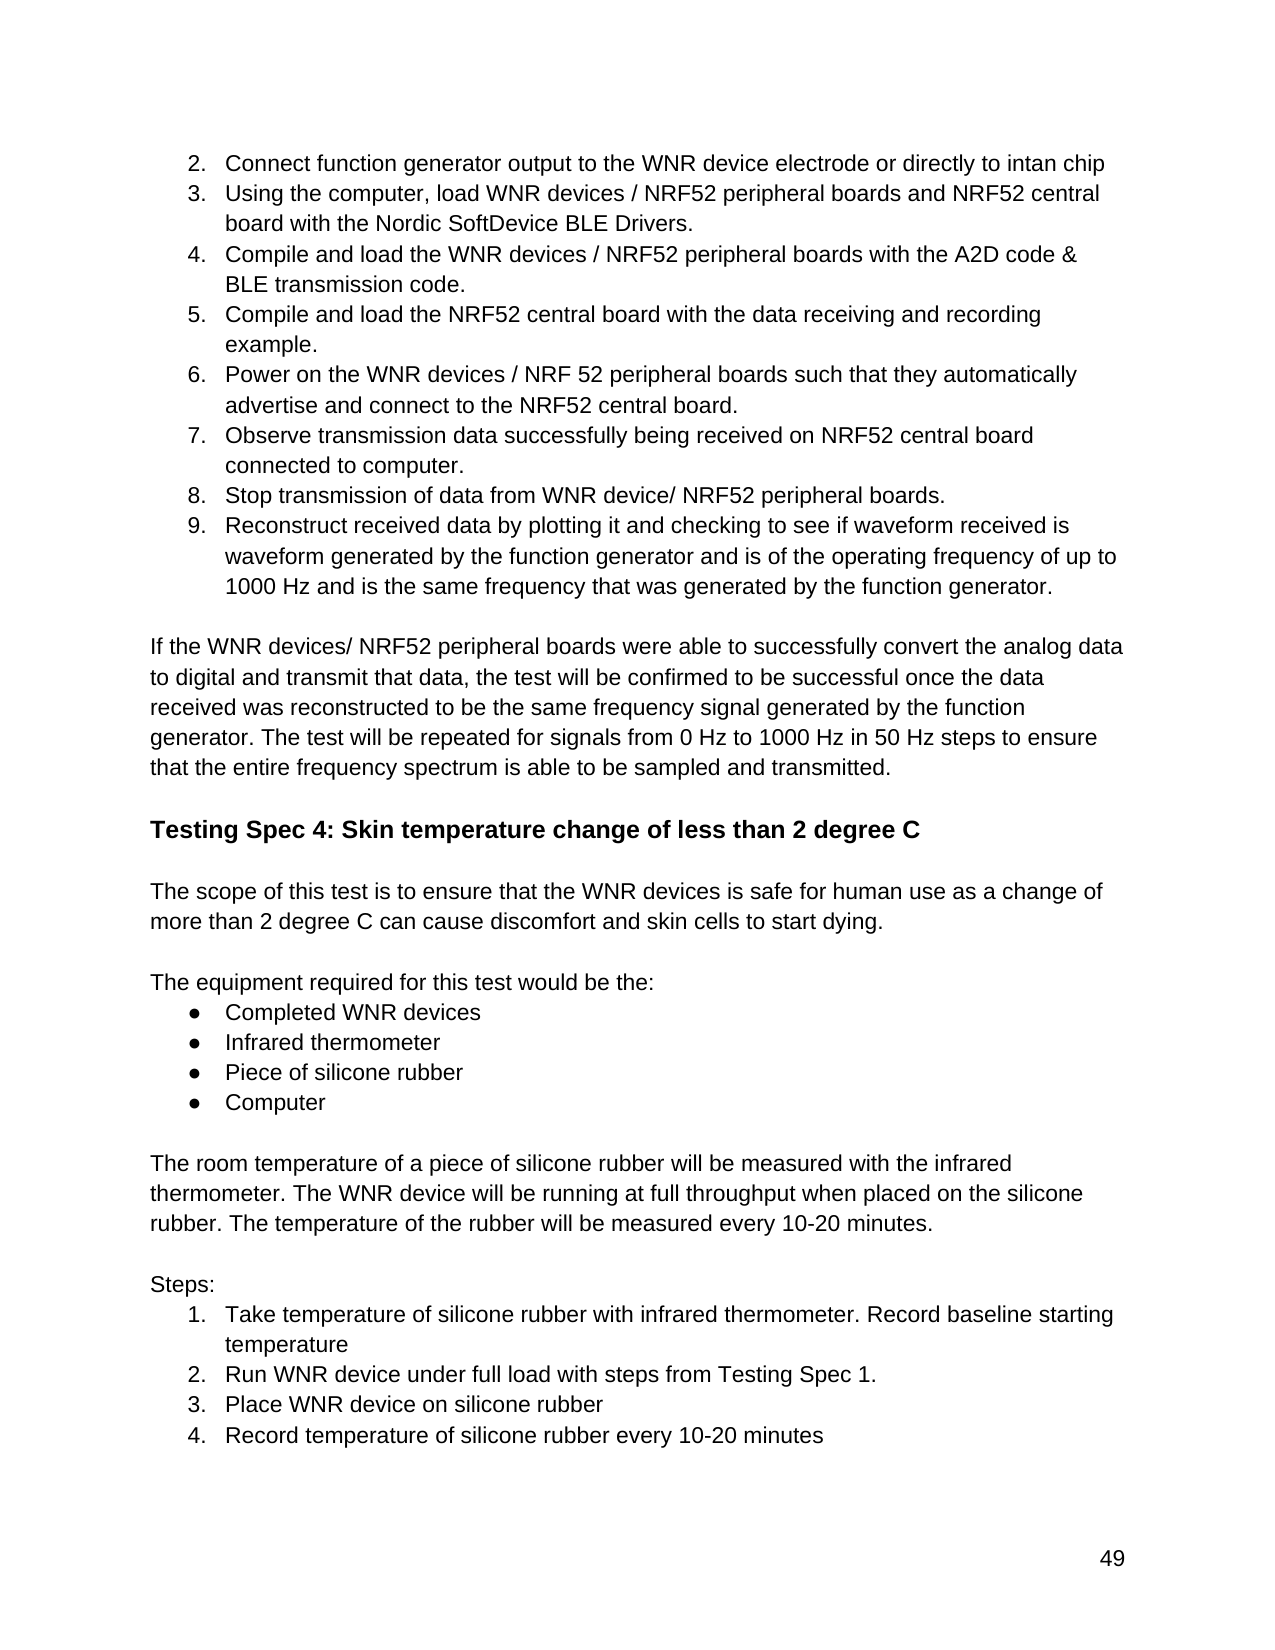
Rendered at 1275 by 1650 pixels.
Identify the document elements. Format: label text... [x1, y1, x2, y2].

list Reconstruct received data by plotting it and checking to see if waveform received is waveform generated by the function generator and is of the operating frequency of up to 1000 Hz and is the same frequency that was generated by the function generator. [187, 512, 1125, 599]
list Run WNR device under full load with steps from Testing Spec 1. [187, 1361, 1125, 1387]
list Completed WNR devices [187, 999, 1125, 1025]
list Compile and load the WNR devices / NRF52 peripheral boards with the A2D code & BLE transmission code. [187, 241, 1125, 297]
list Take temperature of silicone rubber with infrared thermometer. Record baseline starting temperature [187, 1301, 1125, 1357]
list Using the computer, load WNR devices / NRF52 peripheral boards and NRF52 central board with the Nordic SoftDevice BLE Drivers. [187, 180, 1125, 237]
list Power on the WNR devices / NRF 52 peripheral boards such that they automatically advertise and connect to the NRF52 central board. [187, 361, 1125, 418]
text Steps: [150, 1271, 1125, 1297]
text The room temperature of a piece of silicone rubber will be measured with the infrared thermometer. The WNR device will be running at full throughput when placed on the silicone rubber. The temperature of the rubber will be measured every 10-20 minutes. [150, 1150, 1125, 1236]
text If the WNR devices/ NRF52 peripheral boards were able to successfully convert the analog data to digital and transmit that data, the test will be confirmed to be successful once the data received was reconstructed to be the same frequency signal generated by the function generator. The test will be repeated for signals from 0 Hz to 1000 Hz in 50 Hz steps to ensure that the entire frequency spectrum is able to be sampled and transmitted. [150, 633, 1125, 781]
list Piece of silicone rubber [187, 1059, 1125, 1085]
text The scope of this test is to ensure that the WNR devices is safe for human use as a change of more than 2 degree C can cause discomfort and skin cells to start dying. [150, 878, 1125, 934]
text Testing Spec 4: Skin temperature change of less than 2 degree C [150, 814, 1125, 843]
list Observe transmission data successfully being received on NRF52 central board connected to computer. [187, 422, 1125, 478]
list Stop transmission of data from WNR device/ NRF52 peripheral boards. [187, 482, 1125, 509]
list Connect function generator output to the WNR device electrode or directly to intan chip [187, 150, 1125, 176]
list Computer [187, 1089, 1125, 1116]
list Place WNR device on silicone rubber [187, 1391, 1125, 1418]
list Compile and load the NRF52 central board with the data receiving and recording example. [187, 301, 1125, 358]
text The equipment required for this test would be the: [150, 968, 1125, 995]
list Infrared thermometer [187, 1029, 1125, 1055]
list Record temperature of silicone rubber every 10-20 minutes [187, 1422, 1125, 1448]
